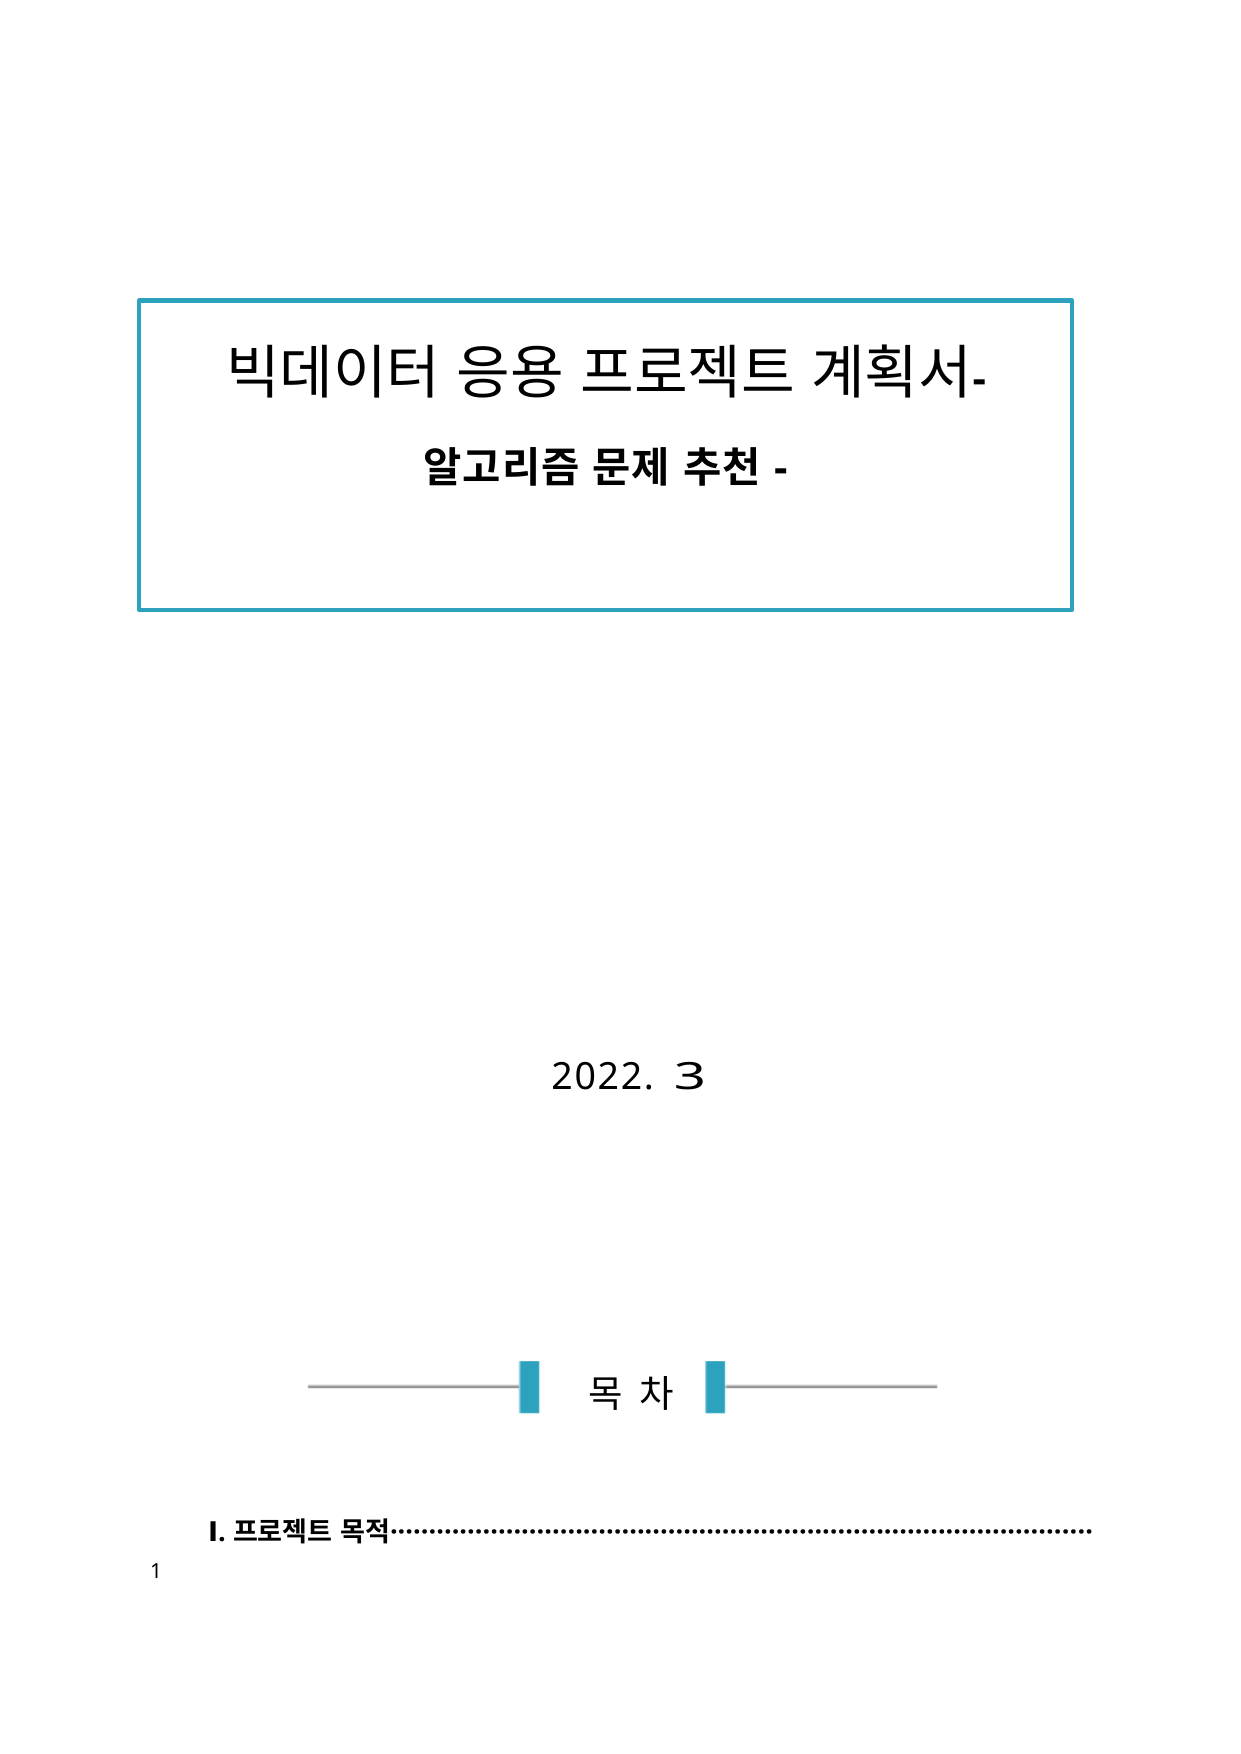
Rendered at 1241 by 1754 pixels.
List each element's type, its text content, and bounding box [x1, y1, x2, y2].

picture [307, 1361, 541, 1415]
text Ⅰ. 프로젝트 목적 3p [208, 1509, 1090, 1549]
picture [705, 1361, 939, 1415]
text 2022. 3 [167, 1049, 1090, 1101]
